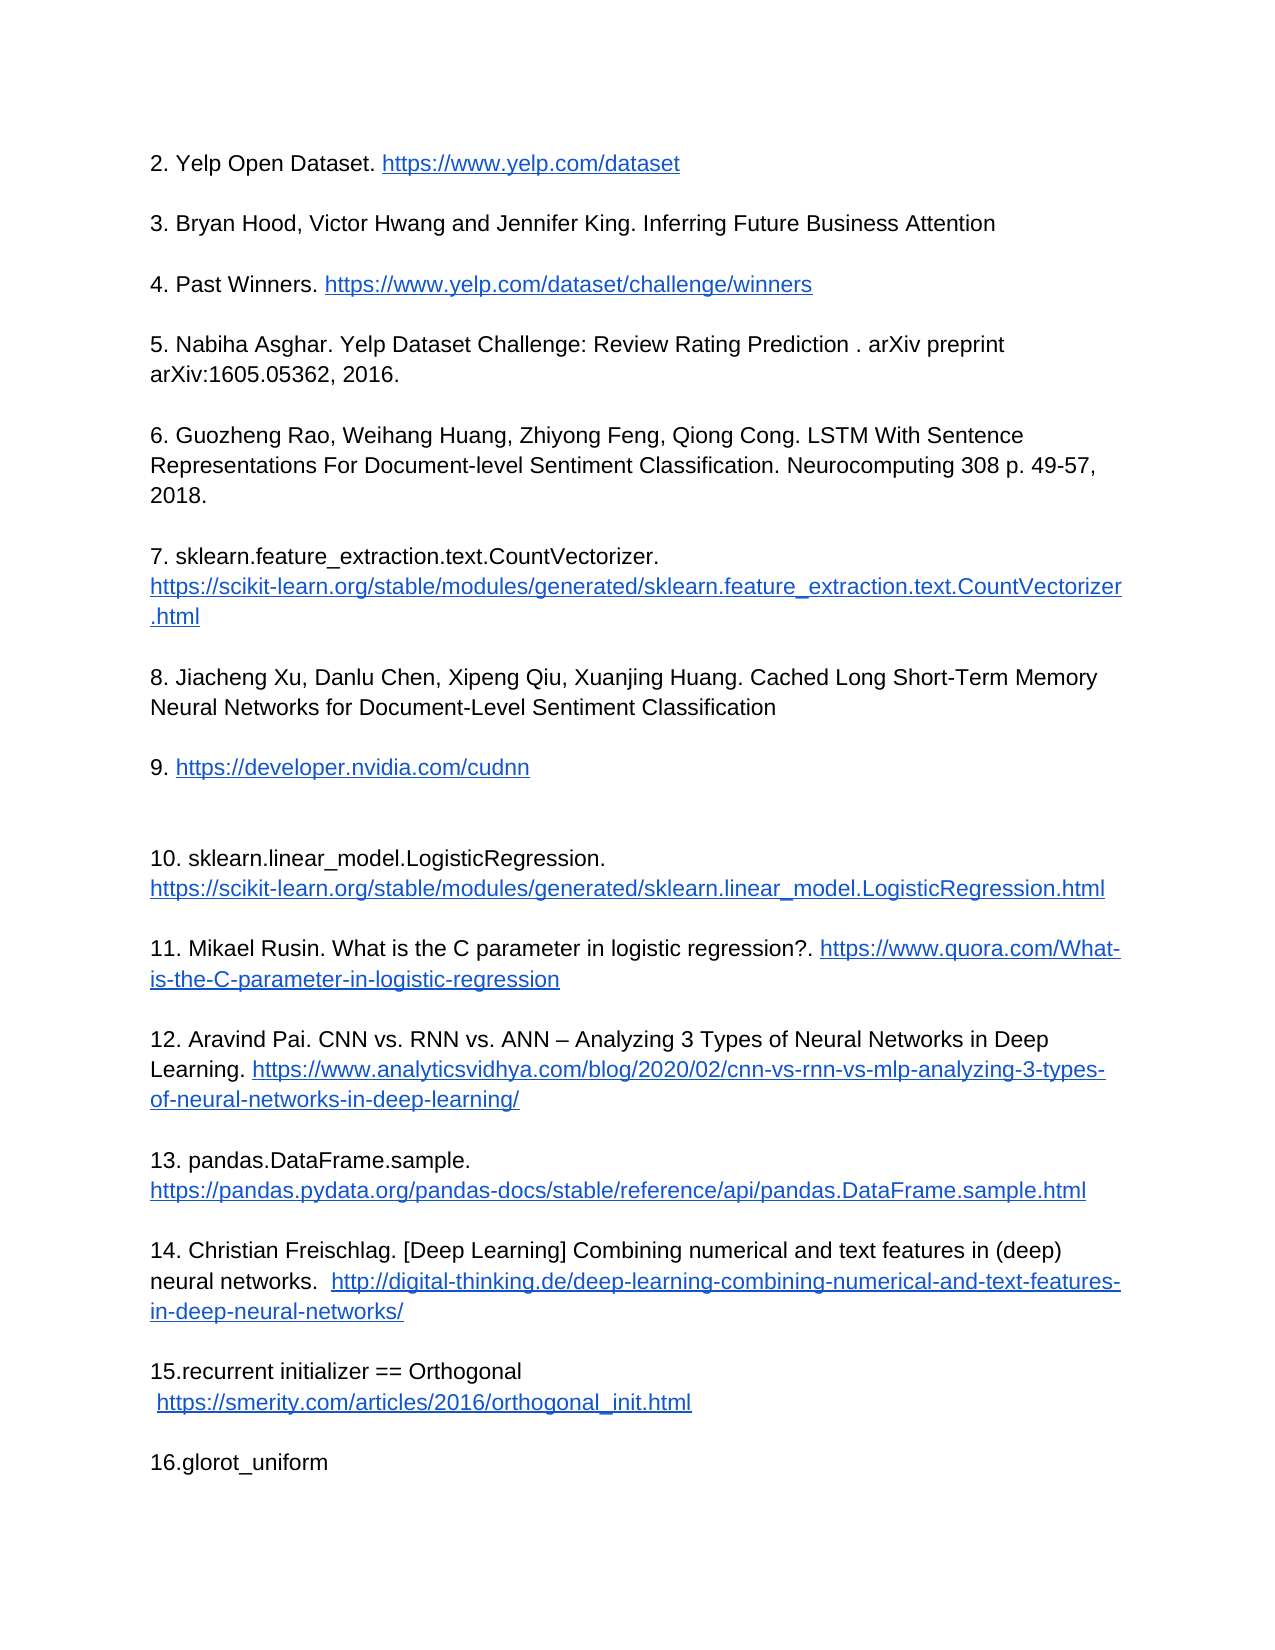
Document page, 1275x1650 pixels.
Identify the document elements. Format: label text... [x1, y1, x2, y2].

text 14. Christian Freischlag. [Deep Learning] Combining numerical and text features in (deep) neural networks. http://digital-thinking.de/deep-learning-combining-numerical-and-text-features-in-deep-neural-networks/ [150, 1237, 1125, 1324]
text 12. Aravind Pai. CNN vs. RNN vs. ANN – Analyzing 3 Types of Neural Networks in Deep Learning. https://www.analyticsvidhya.com/blog/2020/02/cnn-vs-rnn-vs-mlp-analyzing-3-types-of-neural-networks-in-deep-learning/ [150, 1026, 1125, 1113]
text https://smerity.com/articles/2016/orthogonal_init.html [150, 1388, 1125, 1415]
text 6. Guozheng Rao, Weihang Huang, Zhiyong Feng, Qiong Cong. LSTM With Sentence Representations For Document-level Sentiment Classification. Neurocomputing 308 p. 49-57, 2018. [150, 422, 1125, 509]
text 13. pandas.DataFrame.sample. https://pandas.pydata.org/pandas-docs/stable/reference/api/pandas.DataFrame.sample.html [150, 1147, 1125, 1203]
text 8. Jiacheng Xu, Danlu Chen, Xipeng Qiu, Xuanjing Huang. Cached Long Short-Term Memory Neural Networks for Document-Level Sentiment Classification [150, 663, 1125, 720]
text 16.glorot_uniform [150, 1449, 1125, 1475]
text 2. Yelp Open Dataset. https://www.yelp.com/dataset [150, 150, 1125, 176]
text 7. sklearn.feature_extraction.text.CountVectorizer. https://scikit-learn.org/stable/modules/generated/sklearn.feature_extraction.text.CountVectorizer.html [150, 543, 1125, 629]
text 5. Nabiha Asghar. Yelp Dataset Challenge: Review Rating Prediction . arXiv preprint arXiv:1605.05362, 2016. [150, 331, 1125, 388]
text 9. https://developer.nvidia.com/cudnn [150, 754, 1125, 781]
text 4. Past Winners. https://www.yelp.com/dataset/challenge/winners [150, 271, 1125, 297]
text 10. sklearn.linear_model.LogisticRegression. https://scikit-learn.org/stable/modules/generated/sklearn.linear_model.LogisticRegression.html [150, 845, 1125, 901]
text 3. Bryan Hood, Victor Hwang and Jennifer King. Inferring Future Business Attention [150, 210, 1125, 237]
text 11. Mikael Rusin. What is the C parameter in logistic regression?. https://www.quora.com/What-is-the-C-parameter-in-logistic-regression [150, 935, 1125, 992]
text 15.recurrent initializer == Orthogonal [150, 1358, 1125, 1385]
